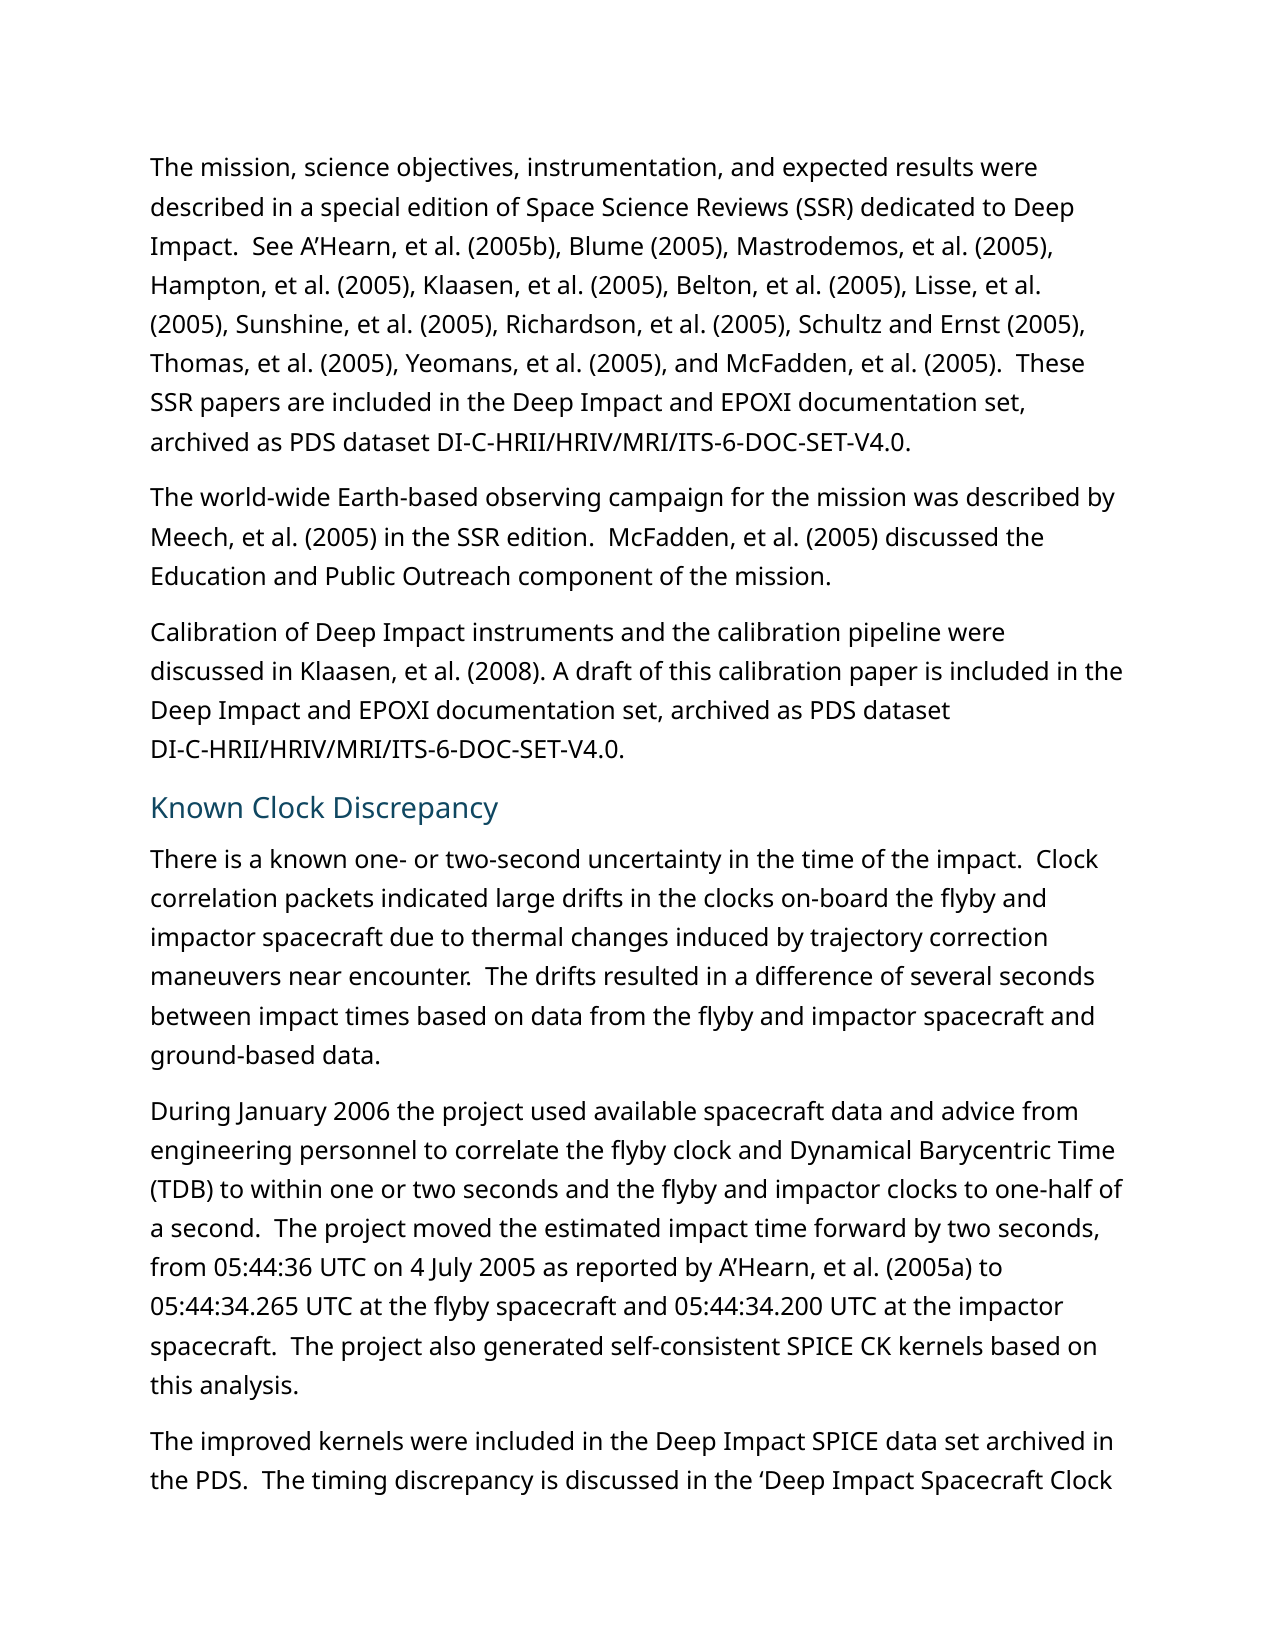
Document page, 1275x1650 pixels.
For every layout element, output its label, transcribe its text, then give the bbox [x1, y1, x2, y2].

text Calibration of Deep Impact instruments and the calibration pipeline were discussed in Klaasen, et al. (2008). A draft of this calibration paper is included in the Deep Impact and EPOXI documentation set, archived as PDS dataset DI-C-HRII/HRIV/MRI/ITS-6-DOC-SET-V4.0. [150, 614, 1125, 766]
subtitle Known Clock Discrepancy [150, 787, 1125, 827]
text The world-wide Earth-based observing campaign for the mission was described by Meech, et al. (2005) in the SSR edition. McFadden, et al. (2005) discussed the Education and Public Outreach component of the mission. [150, 480, 1125, 592]
text The mission, science objectives, instrumentation, and expected results were described in a special edition of Space Science Reviews (SSR) dedicated to Deep Impact. See A’Hearn, et al. (2005b), Blume (2005), Mastrodemos, et al. (2005), Hampton, et al. (2005), Klaasen, et al. (2005), Belton, et al. (2005), Lisse, et al. (2005), Sunshine, et al. (2005), Richardson, et al. (2005), Schultz and Ernst (2005), Thomas, et al. (2005), Yeomans, et al. (2005), and McFadden, et al. (2005). These SSR papers are included in the Deep Impact and EPOXI documentation set, archived as PDS dataset DI-C-HRII/HRIV/MRI/ITS-6-DOC-SET-V4.0. [150, 150, 1125, 458]
text During January 2006 the project used available spacecraft data and advice from engineering personnel to correlate the flyby clock and Dynamical Barycentric Time (TDB) to within one or two seconds and the flyby and impactor clocks to one-half of a second. The project moved the estimated impact time forward by two seconds, from 05:44:36 UTC on 4 July 2005 as reported by A’Hearn, et al. (2005a) to 05:44:34.265 UTC at the flyby spacecraft and 05:44:34.200 UTC at the impactor spacecraft. The project also generated self-consistent SPICE CK kernels based on this analysis. [150, 1093, 1125, 1401]
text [150, 1423, 1125, 1496]
text There is a known one- or two-second uncertainty in the time of the impact. Clock correlation packets indicated large drifts in the clocks on-board the flyby and impactor spacecraft due to thermal changes induced by trajectory correction maneuvers near encounter. The drifts resulted in a difference of several seconds between impact times based on data from the flyby and impactor spacecraft and ground-based data. [150, 841, 1125, 1071]
